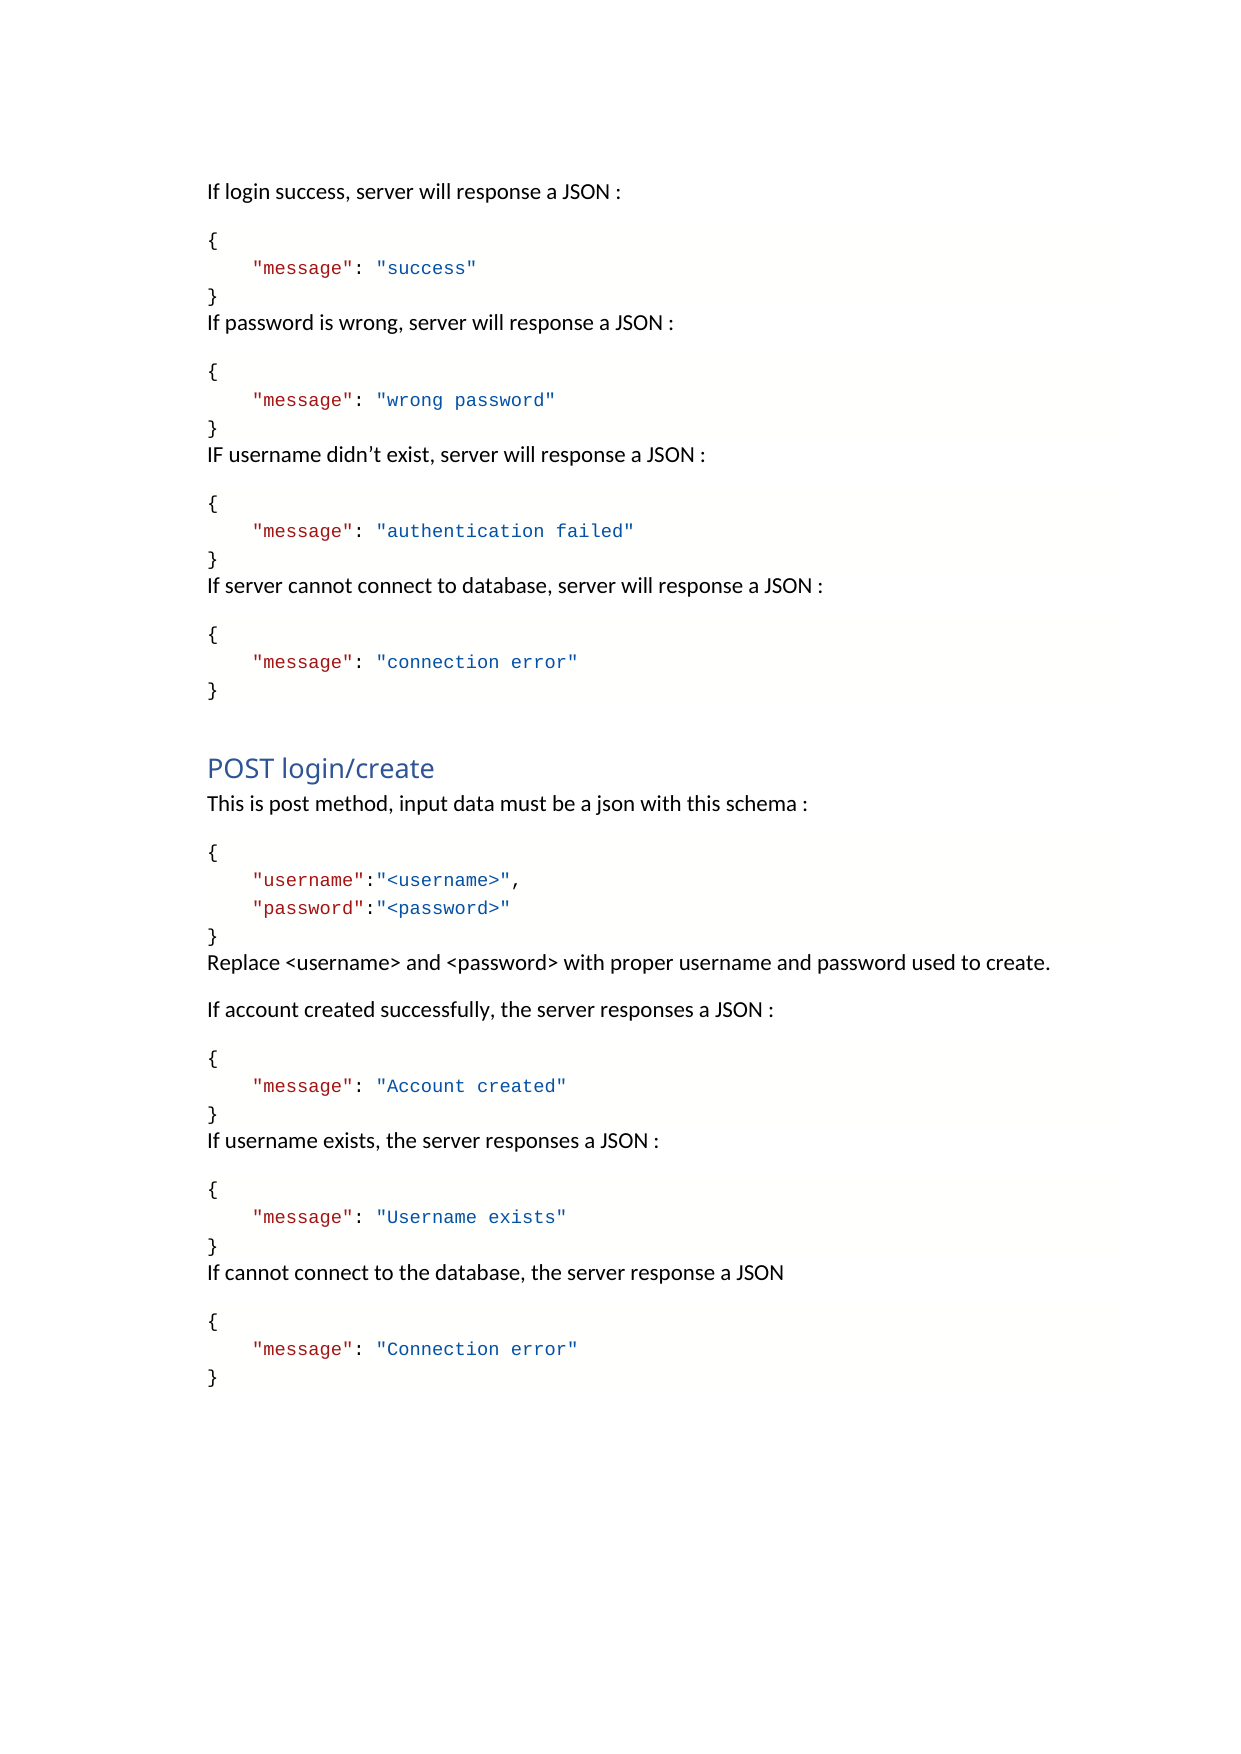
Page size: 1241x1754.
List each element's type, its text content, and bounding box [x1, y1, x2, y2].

text "message": "success" [207, 252, 1122, 280]
text "password":"<password>" [207, 892, 1122, 920]
text { [207, 1042, 1122, 1070]
text } [207, 280, 1122, 308]
text } [207, 1361, 1122, 1389]
text If username exists, the server responses a JSON : [207, 1126, 1122, 1154]
text } [207, 920, 1122, 948]
text } [207, 412, 1122, 440]
text "username":"<username>", [207, 864, 1122, 892]
text "message": "Username exists" [207, 1201, 1122, 1229]
text { [207, 487, 1122, 515]
text This is post method, input data must be a json with this schema : [207, 789, 1122, 817]
text If login success, server will response a JSON : [207, 177, 1122, 205]
text If account created successfully, the server responses a JSON : [207, 995, 1122, 1023]
text If server cannot connect to database, server will response a JSON : [207, 571, 1122, 599]
text If cannot connect to the database, the server response a JSON [207, 1258, 1122, 1286]
text "message": "connection error" [207, 646, 1122, 674]
text } [207, 1098, 1122, 1126]
text If password is wrong, server will response a JSON : [207, 308, 1122, 336]
text } [207, 674, 1122, 702]
text IF username didn’t exist, server will response a JSON : [207, 440, 1122, 468]
text } [207, 1229, 1122, 1258]
text "message": "authentication failed" [207, 515, 1122, 543]
text "message": "wrong password" [207, 383, 1122, 412]
text { [207, 836, 1122, 864]
text { [207, 355, 1122, 383]
text { [207, 618, 1122, 646]
text { [207, 1304, 1122, 1333]
subtitle POST login/create [207, 749, 1122, 786]
text } [207, 543, 1122, 571]
text "message": "Account created" [207, 1070, 1122, 1098]
text "message": "Connection error" [207, 1333, 1122, 1361]
text { [207, 1173, 1122, 1201]
text { [207, 224, 1122, 252]
text Replace <username> and <password> with proper username and password used to create. [207, 948, 1122, 976]
